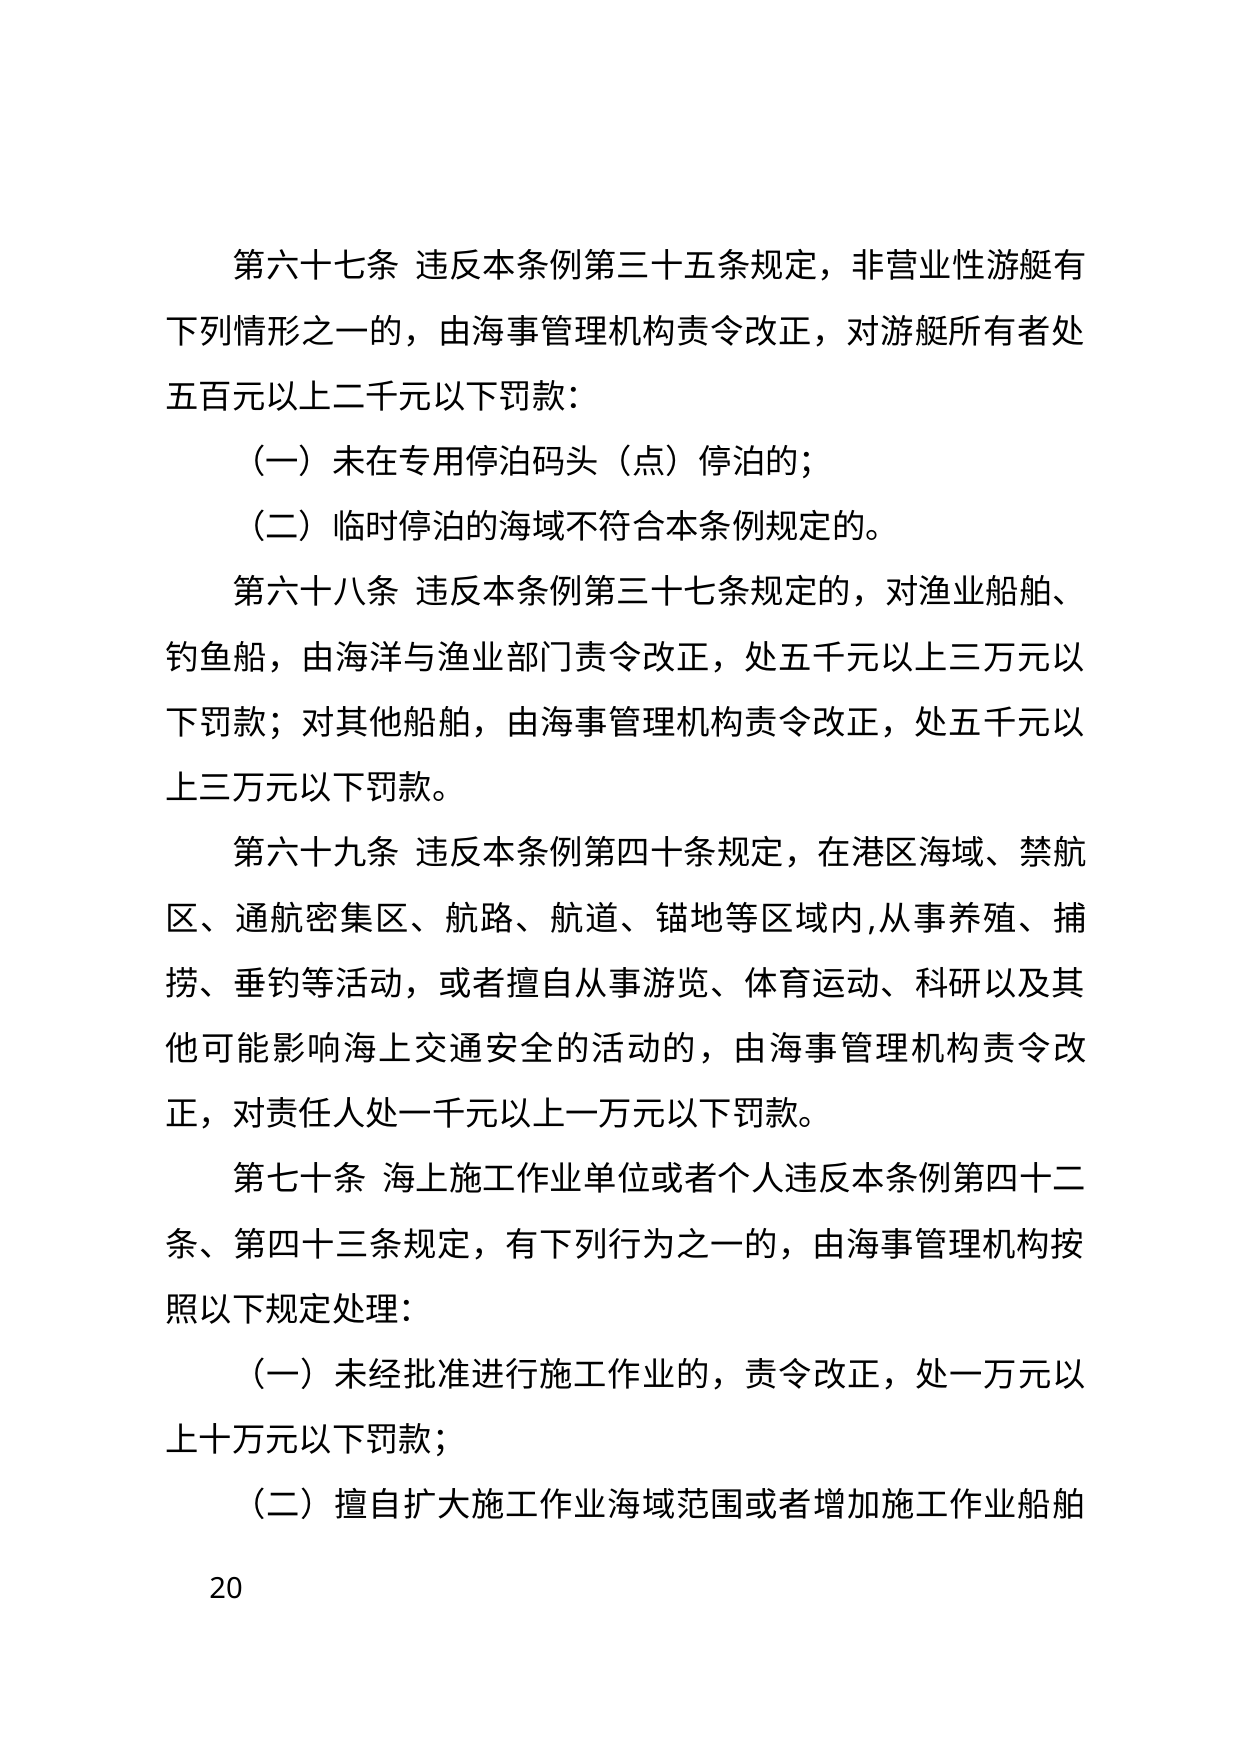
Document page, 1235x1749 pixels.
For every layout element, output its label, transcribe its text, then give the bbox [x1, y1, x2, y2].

text 第六十九条 违反本条例第四十条规定，在港区海域、禁航区、通航密集区、航路、航道、锚地等区域内,从事养殖、捕捞、垂钓等活动，或者擅自从事游览、体育运动、科研以及其他可能影响海上交通安全的活动的，由海事管理机构责令改正，对责任人处一千元以上一万元以下罚款。 [165, 818, 1087, 1144]
text （一）未经批准进行施工作业的，责令改正，处一万元以上十万元以下罚款； [165, 1339, 1087, 1470]
text 第六十七条 违反本条例第三十五条规定，非营业性游艇有下列情形之一的，由海事管理机构责令改正，对游艇所有者处五百元以上二千元以下罚款： [165, 231, 1087, 426]
text （二）临时停泊的海域不符合本条例规定的。 [165, 492, 1087, 557]
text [165, 1470, 1087, 1535]
text 第七十条 海上施工作业单位或者个人违反本条例第四十二条、第四十三条规定，有下列行为之一的，由海事管理机构按照以下规定处理： [165, 1144, 1087, 1339]
text 第六十八条 违反本条例第三十七条规定的，对渔业船舶、钓鱼船，由海洋与渔业部门责令改正，处五千元以上三万元以下罚款；对其他船舶，由海事管理机构责令改正，处五千元以上三万元以下罚款。 [165, 557, 1087, 818]
text （一）未在专用停泊码头（点）停泊的； [165, 426, 1087, 492]
